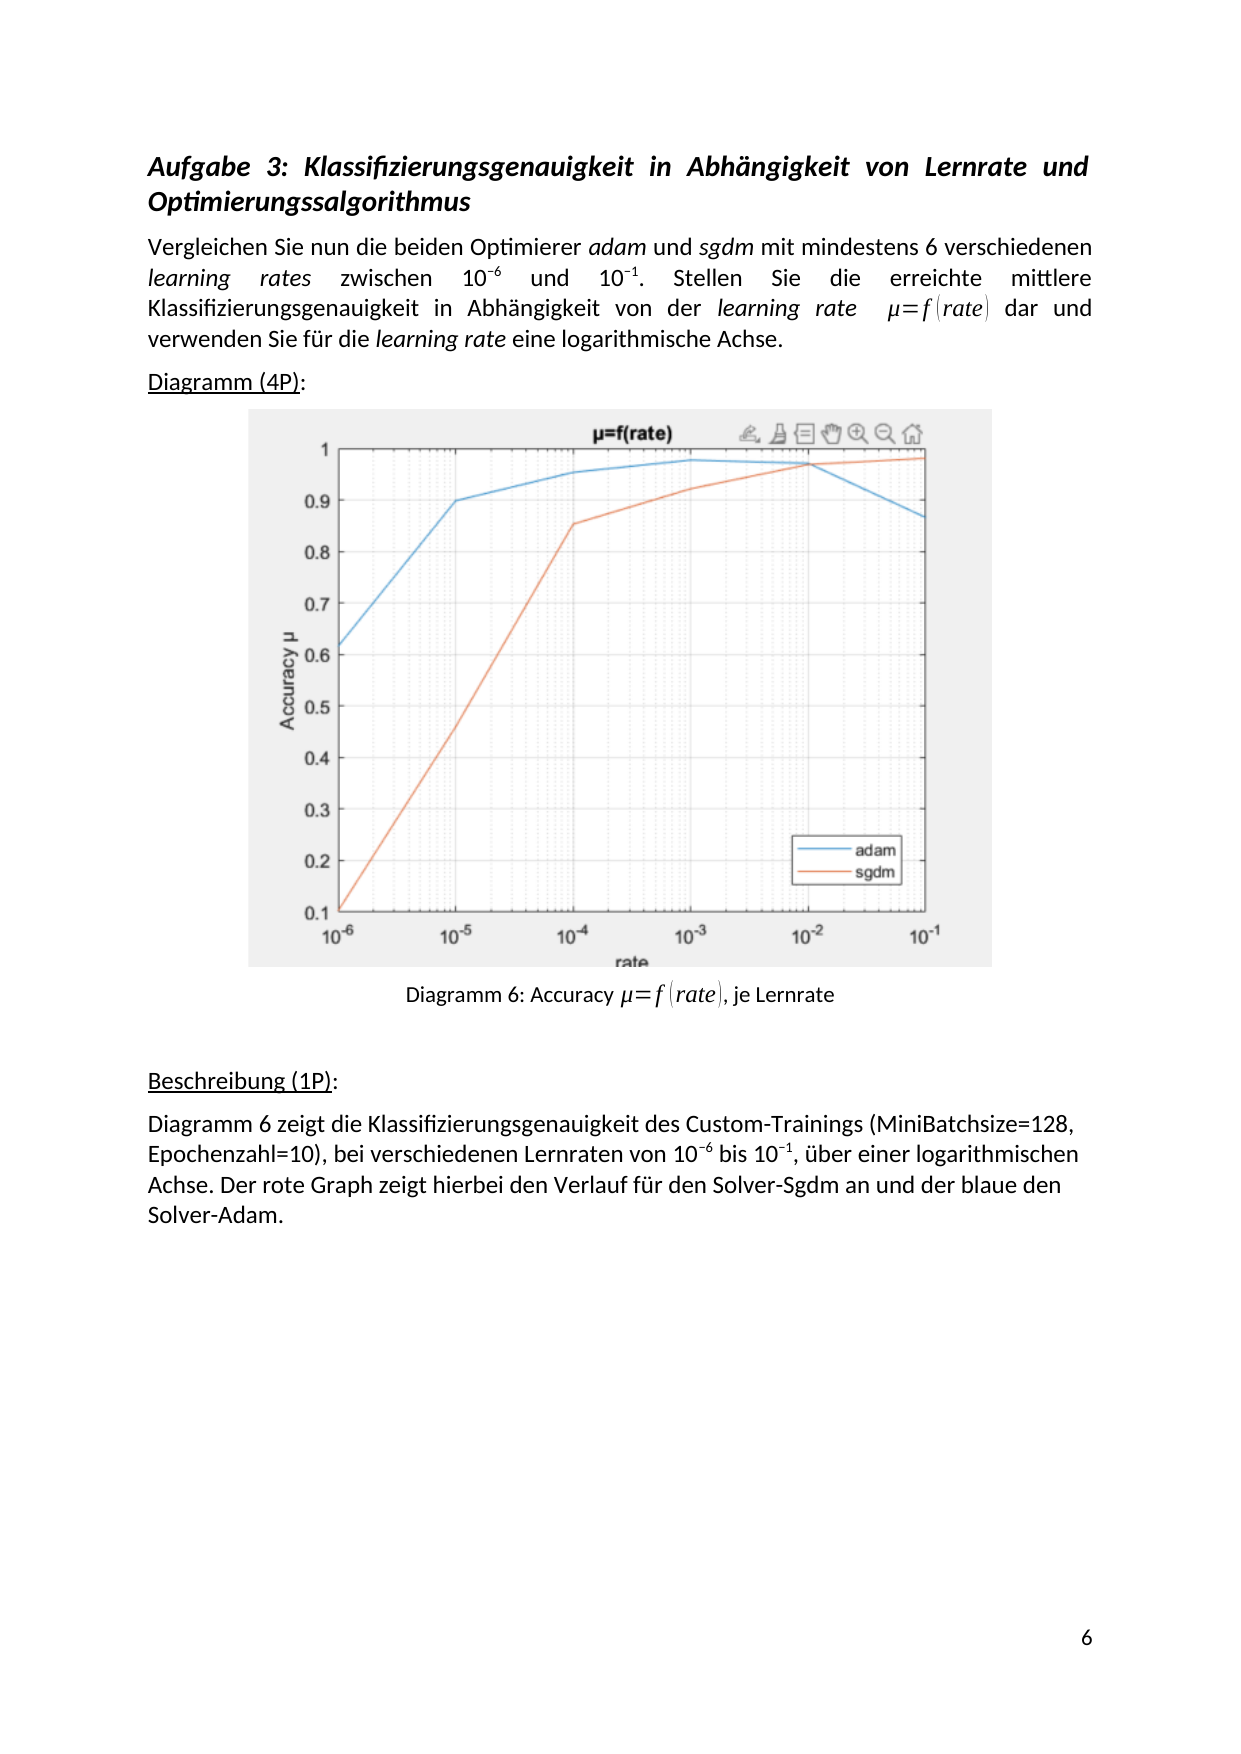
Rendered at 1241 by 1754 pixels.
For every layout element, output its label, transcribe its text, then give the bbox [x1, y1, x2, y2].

picture [248, 409, 992, 967]
text Diagramm (4P): [148, 366, 1092, 397]
text Aufgabe 3: Klassifizierungsgenauigkeit in Abhängigkeit von Lernrate und Optimierungssalgorithmus [148, 148, 1092, 219]
text Vergleichen Sie nun die beiden Optimierer adam und sgdm mit mindestens 6 verschiedenen learning rates zwischen 10−6 und 10−1. Stellen Sie die erreichte mittlere Klassifizierungsgenauigkeit in Abhängigkeit von der learning rate dar und verwenden Sie für die learning rate eine logarithmische Achse. [148, 231, 1092, 354]
text Diagramm 6 zeigt die Klassifizierungsgenauigkeit des Custom-Trainings (MiniBatchsize=128, Epochenzahl=10), bei verschiedenen Lernraten von 10−6 bis 10−1, über einer logarithmischen Achse. Der rote Graph zeigt hierbei den Verlauf für den Solver-Sgdm an und der blaue den Solver-Adam. [148, 1108, 1092, 1230]
text Diagramm 6: Accuracy , je Lernrate [148, 979, 1092, 1009]
text Beschreibung (1P): [148, 1065, 1092, 1095]
